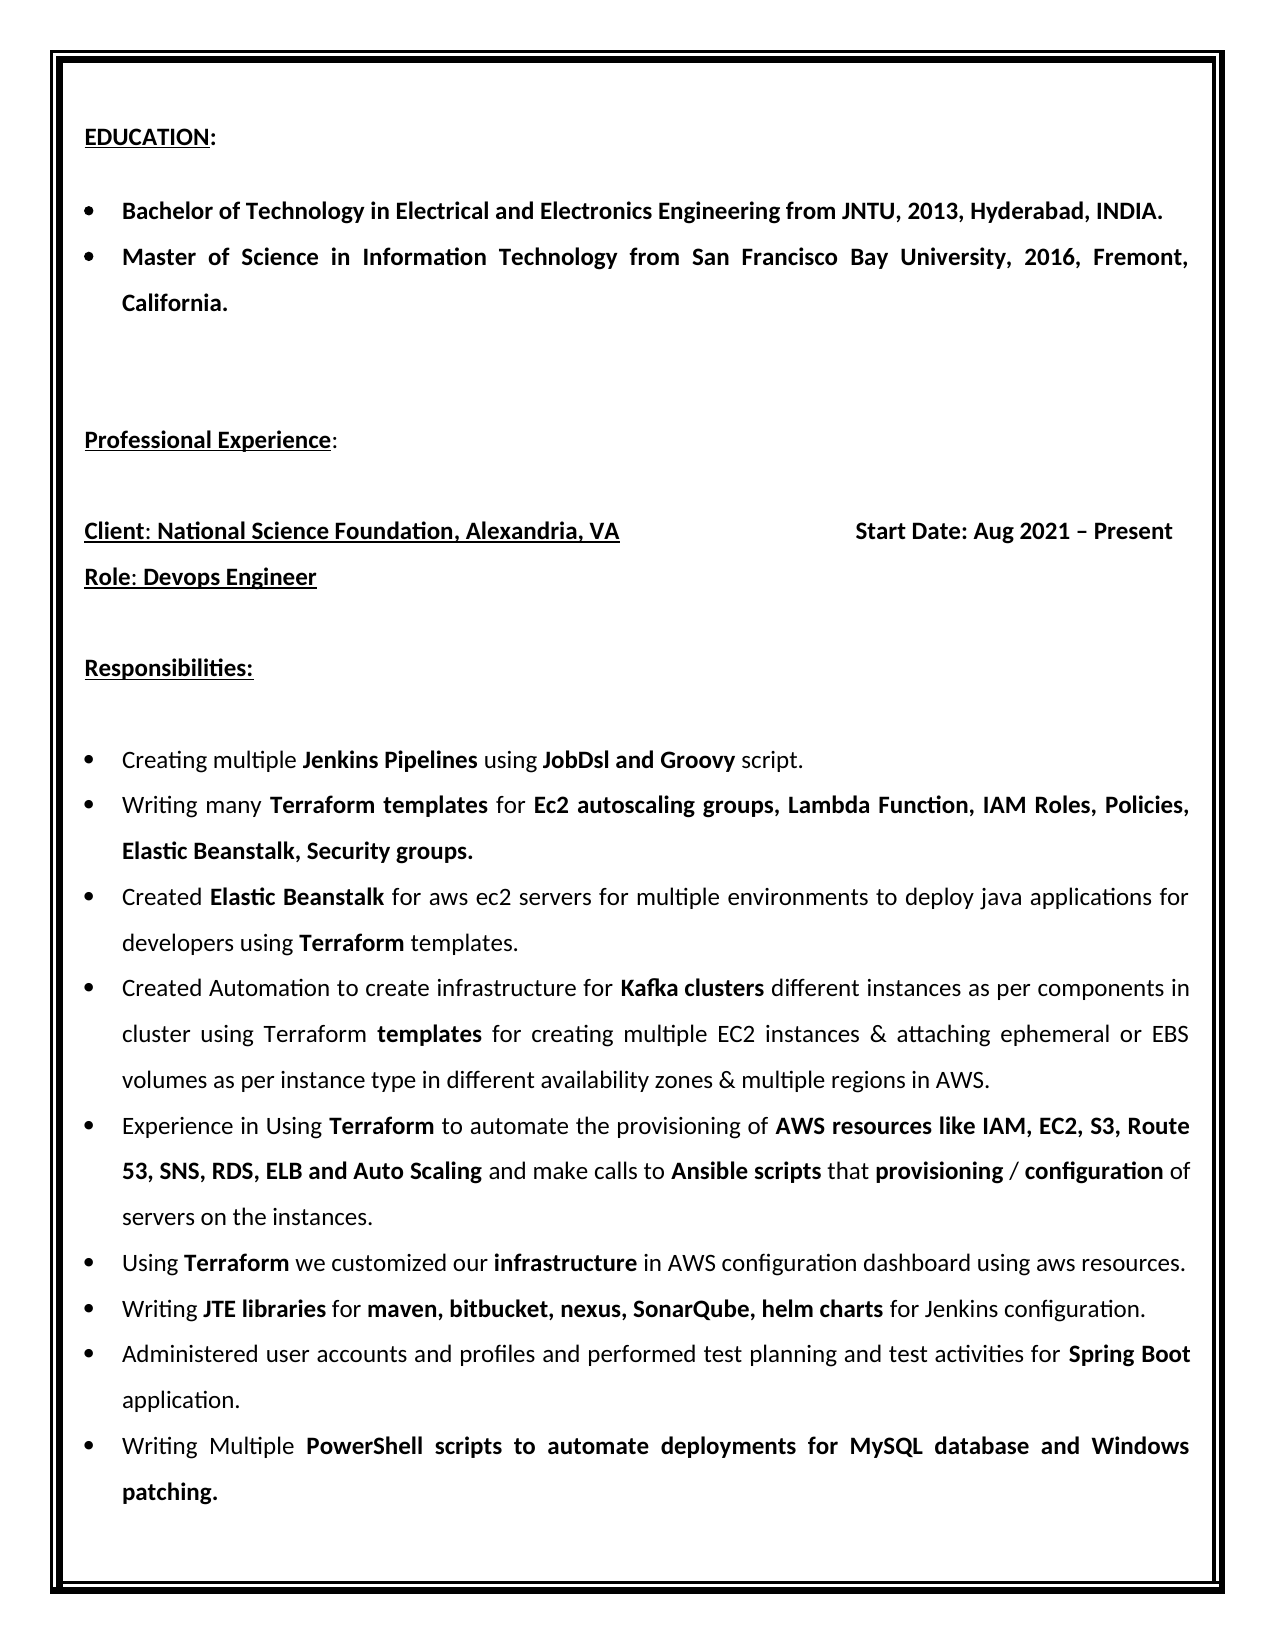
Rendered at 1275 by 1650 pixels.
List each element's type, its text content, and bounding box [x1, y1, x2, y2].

text Role: Devops Engineer [84, 561, 1191, 592]
list Created Elastic Beanstalk for aws ec2 servers for multiple environments to deploy java applications for developers using Terraform templates. [84, 881, 1191, 957]
subtitle EDUCATION: [84, 121, 1191, 151]
list Experience in Using Terraform to automate the provisioning of AWS resources like IAM, EC2, S3, Route 53, SNS, RDS, ELB and Auto Scaling and make calls to Ansible scripts that provisioning / configuration of servers on the instances. [84, 1110, 1191, 1232]
list Created Automation to create infrastructure for Kafka clusters different instances as per components in cluster using Terraform templates for creating multiple EC2 instances & attaching ephemeral or EBS volumes as per instance type in different availability zones & multiple regions in AWS. [84, 973, 1191, 1094]
text Responsibilities: [84, 652, 1191, 683]
list Writing JTE libraries for maven, bitbucket, nexus, SonarQube, helm charts for Jenkins configuration. [84, 1293, 1191, 1323]
text Professional Experience: [84, 378, 1191, 454]
list Administered user accounts and profiles and performed test planning and test activities for Spring Boot application. [84, 1338, 1191, 1415]
text Client: National Science Foundation, Alexandria, VA Start Date: Aug 2021 – Present [84, 515, 1191, 546]
list Writing Multiple PowerShell scripts to automate deployments for MySQL database and Windows patching. [84, 1430, 1191, 1506]
list Bachelor of Technology in Electrical and Electronics Engineering from JNTU, 2013, Hyderabad, INDIA. [84, 195, 1191, 226]
list Master of Science in Information Technology from San Francisco Bay University, 2016, Fremont, California. [84, 241, 1191, 317]
list Writing many Terraform templates for Ec2 autoscaling groups, Lambda Function, IAM Roles, Policies, Elastic Beanstalk, Security groups. [84, 790, 1191, 866]
list Creating multiple Jenkins Pipelines using JobDsl and Groovy script. [84, 744, 1191, 774]
list Using Terraform we customized our infrastructure in AWS configuration dashboard using aws resources. [84, 1247, 1191, 1277]
